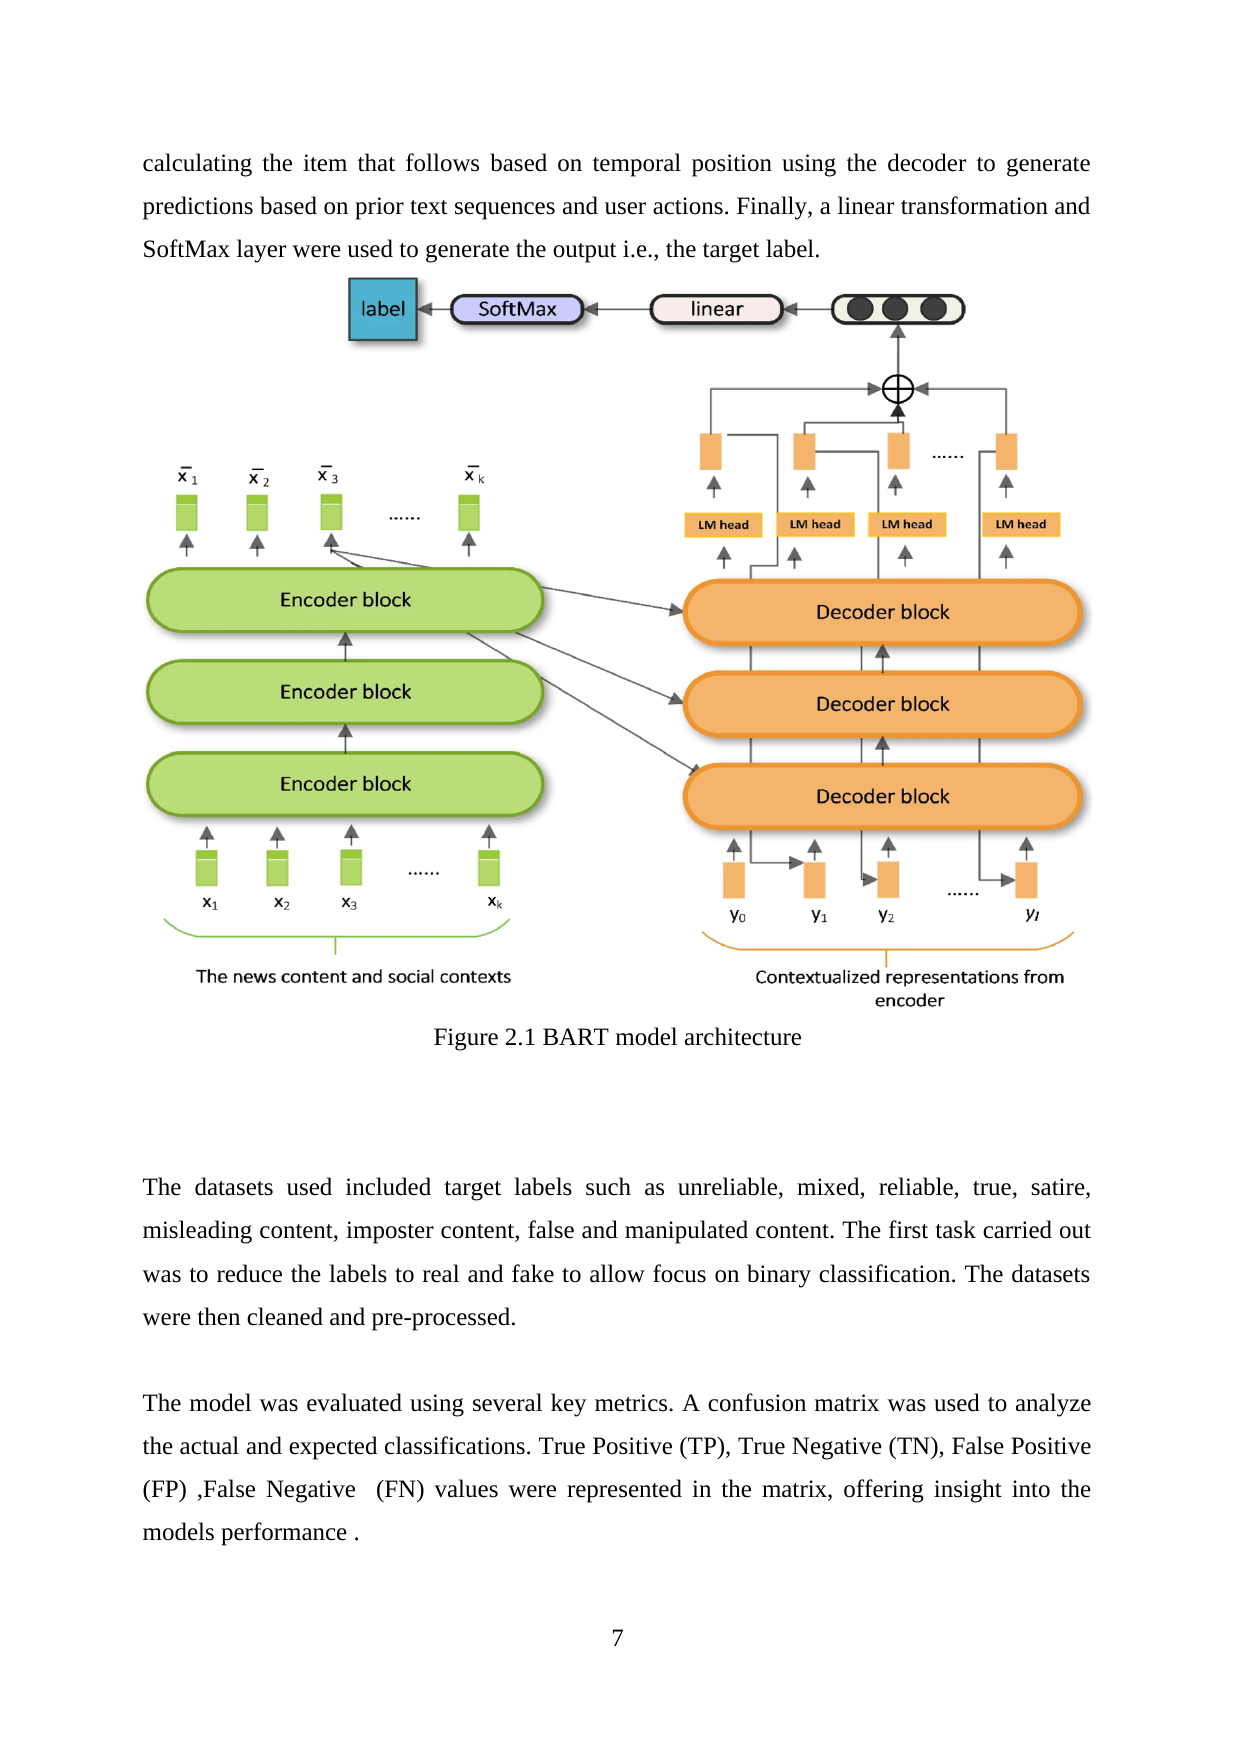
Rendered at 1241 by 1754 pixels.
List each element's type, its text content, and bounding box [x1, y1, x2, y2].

text Figure 2.1 BART model architecture [142, 1022, 1092, 1051]
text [142, 148, 1092, 263]
text The datasets used included target labels such as unreliable, mixed, reliable, true, satire, misleading content, imposter content, false and manipulated content. The first task carried out was to reduce the labels to real and fake to allow focus on binary classification. The datasets were then cleaned and pre-processed. [142, 1172, 1092, 1331]
picture [142, 277, 1093, 1008]
text The model was evaluated using several key metrics. A confusion matrix was used to analyze the actual and expected classifications. True Positive (TP), True Negative (TN), False Positive (FP) ,False Negative (FN) values were represented in the matrix, offering insight into the models performance . [142, 1388, 1092, 1546]
